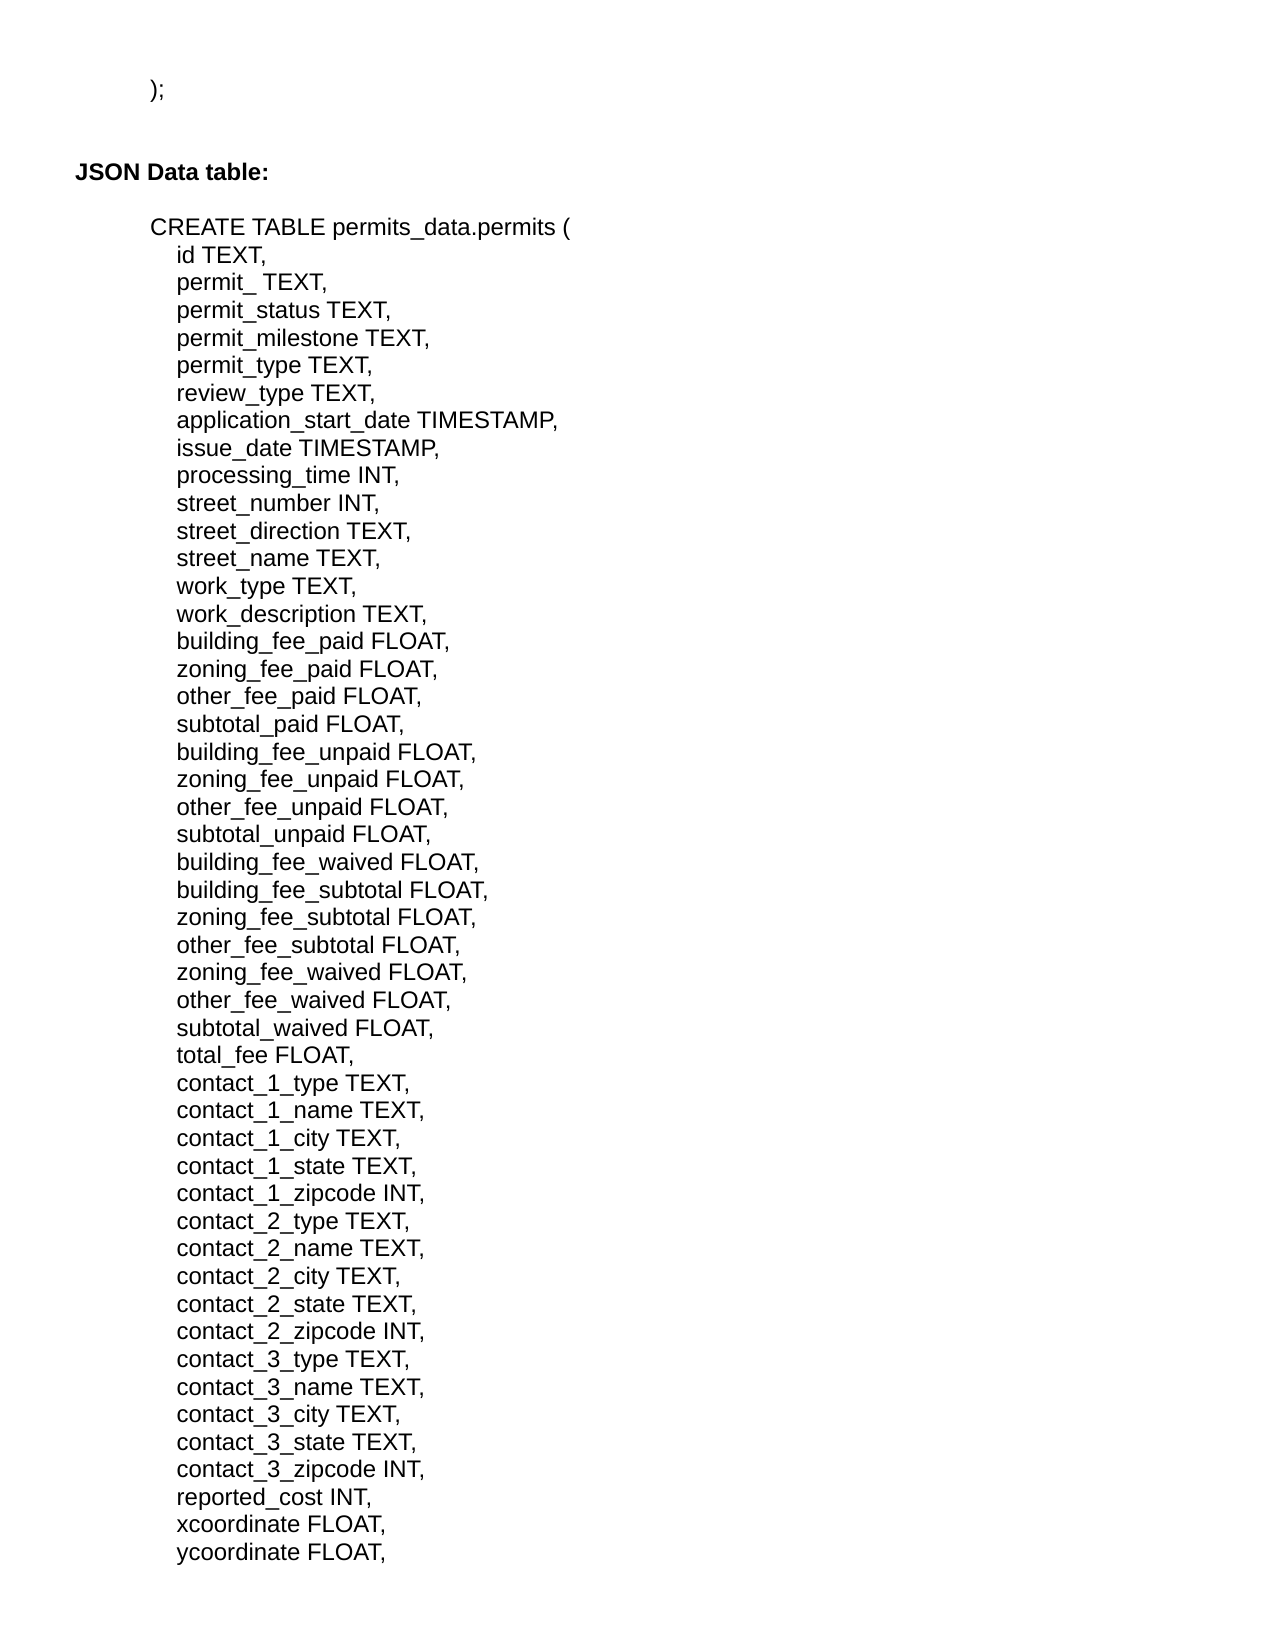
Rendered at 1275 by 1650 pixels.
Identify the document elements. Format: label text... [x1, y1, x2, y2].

text subtotal_paid FLOAT, [150, 710, 1200, 737]
text zoning_fee_subtotal FLOAT, [150, 903, 1200, 931]
text permit_ TEXT, [150, 268, 1200, 296]
text other_fee_subtotal FLOAT, [150, 931, 1200, 958]
text permit_status TEXT, [150, 296, 1200, 323]
text JSON Data table: [75, 158, 1200, 185]
text building_fee_subtotal FLOAT, [150, 876, 1200, 903]
text total_fee FLOAT, [150, 1041, 1200, 1069]
text contact_1_zipcode INT, [150, 1179, 1200, 1207]
text building_fee_waived FLOAT, [150, 848, 1200, 876]
text application_start_date TIMESTAMP, [150, 406, 1200, 434]
text contact_2_city TEXT, [150, 1262, 1200, 1289]
text ); [150, 75, 1200, 103]
text contact_3_zipcode INT, [150, 1455, 1200, 1483]
text work_description TEXT, [150, 599, 1200, 627]
text building_fee_paid FLOAT, [150, 627, 1200, 655]
text contact_2_type TEXT, [150, 1207, 1200, 1234]
text ycoordinate FLOAT, [150, 1538, 1200, 1566]
text street_direction TEXT, [150, 517, 1200, 544]
text subtotal_unpaid FLOAT, [150, 820, 1200, 848]
text contact_1_state TEXT, [150, 1152, 1200, 1179]
text contact_3_type TEXT, [150, 1345, 1200, 1372]
text other_fee_waived FLOAT, [150, 986, 1200, 1013]
text zoning_fee_waived FLOAT, [150, 958, 1200, 986]
text contact_1_type TEXT, [150, 1069, 1200, 1096]
text contact_3_state TEXT, [150, 1428, 1200, 1455]
text id TEXT, [150, 241, 1200, 268]
text street_number INT, [150, 489, 1200, 517]
text zoning_fee_paid FLOAT, [150, 655, 1200, 682]
text building_fee_unpaid FLOAT, [150, 737, 1200, 765]
text processing_time INT, [150, 461, 1200, 489]
text CREATE TABLE permits_data.permits ( [150, 213, 1200, 241]
text contact_1_name TEXT, [150, 1096, 1200, 1124]
text street_name TEXT, [150, 544, 1200, 572]
text permit_milestone TEXT, [150, 323, 1200, 351]
text contact_2_state TEXT, [150, 1289, 1200, 1317]
text xcoordinate FLOAT, [150, 1510, 1200, 1538]
text permit_type TEXT, [150, 351, 1200, 379]
text review_type TEXT, [150, 379, 1200, 406]
text other_fee_unpaid FLOAT, [150, 793, 1200, 820]
text contact_2_zipcode INT, [150, 1317, 1200, 1345]
text work_type TEXT, [150, 572, 1200, 599]
text issue_date TIMESTAMP, [150, 434, 1200, 461]
text reported_cost INT, [150, 1483, 1200, 1510]
text contact_3_city TEXT, [150, 1400, 1200, 1428]
text contact_2_name TEXT, [150, 1234, 1200, 1262]
text contact_1_city TEXT, [150, 1124, 1200, 1152]
text contact_3_name TEXT, [150, 1372, 1200, 1400]
text other_fee_paid FLOAT, [150, 682, 1200, 710]
text zoning_fee_unpaid FLOAT, [150, 765, 1200, 793]
text subtotal_waived FLOAT, [150, 1013, 1200, 1041]
